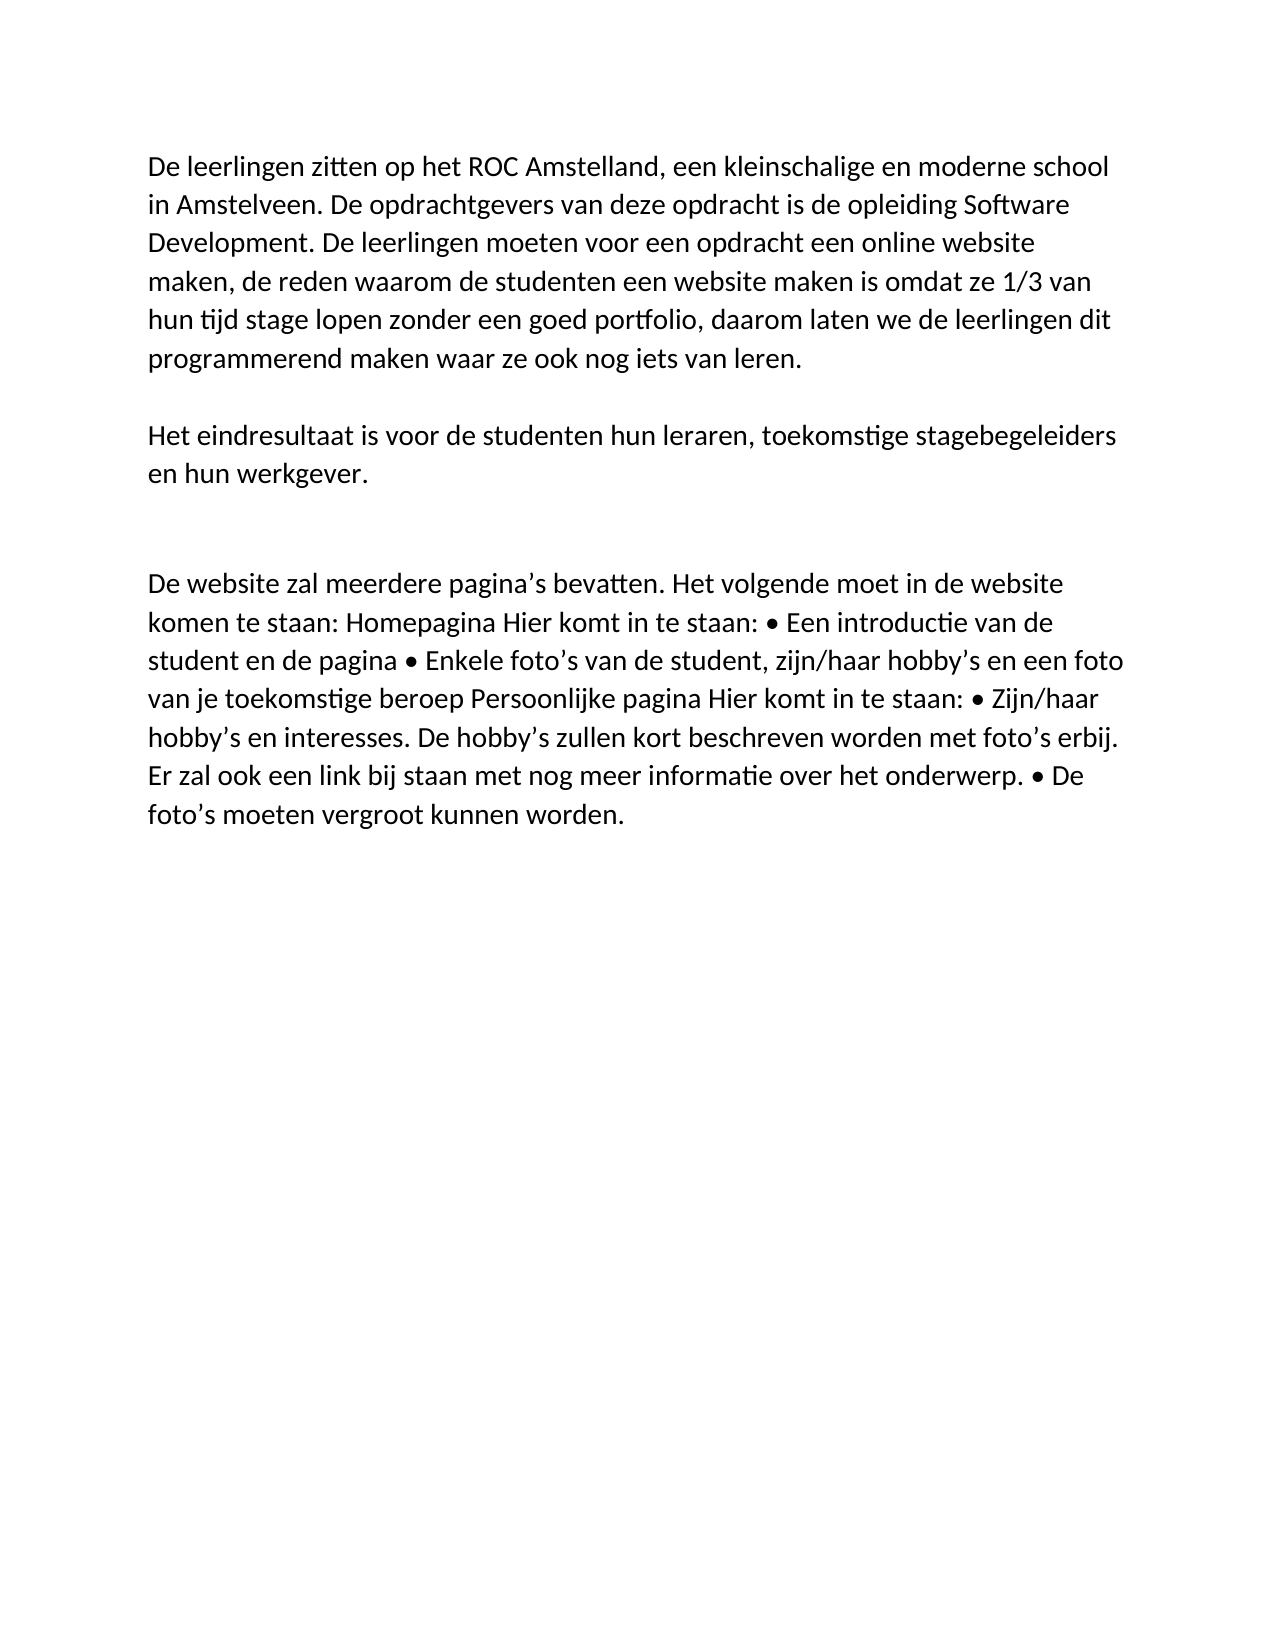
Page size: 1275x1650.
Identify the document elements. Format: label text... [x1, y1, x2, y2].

text De website zal meerdere pagina’s bevatten. Het volgende moet in de website komen te staan: Homepagina Hier komt in te staan: • Een introductie van de student en de pagina • Enkele foto’s van de student, zijn/haar hobby’s en een foto van je toekomstige beroep Persoonlijke pagina Hier komt in te staan: • Zijn/haar hobby’s en interesses. De hobby’s zullen kort beschreven worden met foto’s erbij. Er zal ook een link bij staan met nog meer informatie over het onderwerp. • De foto’s moeten vergroot kunnen worden. [148, 565, 1127, 832]
text De leerlingen zitten op het ROC Amstelland, een kleinschalige en moderne school in Amstelveen. De opdrachtgevers van deze opdracht is de opleiding Software Development. De leerlingen moeten voor een opdracht een online website maken, de reden waarom de studenten een website maken is omdat ze 1/3 van hun tijd stage lopen zonder een goed portfolio, daarom laten we de leerlingen dit programmerend maken waar ze ook nog iets van leren. Het eindresultaat is voor de studenten hun leraren, toekomstige stagebegeleiders en hun werkgever. [148, 148, 1127, 491]
